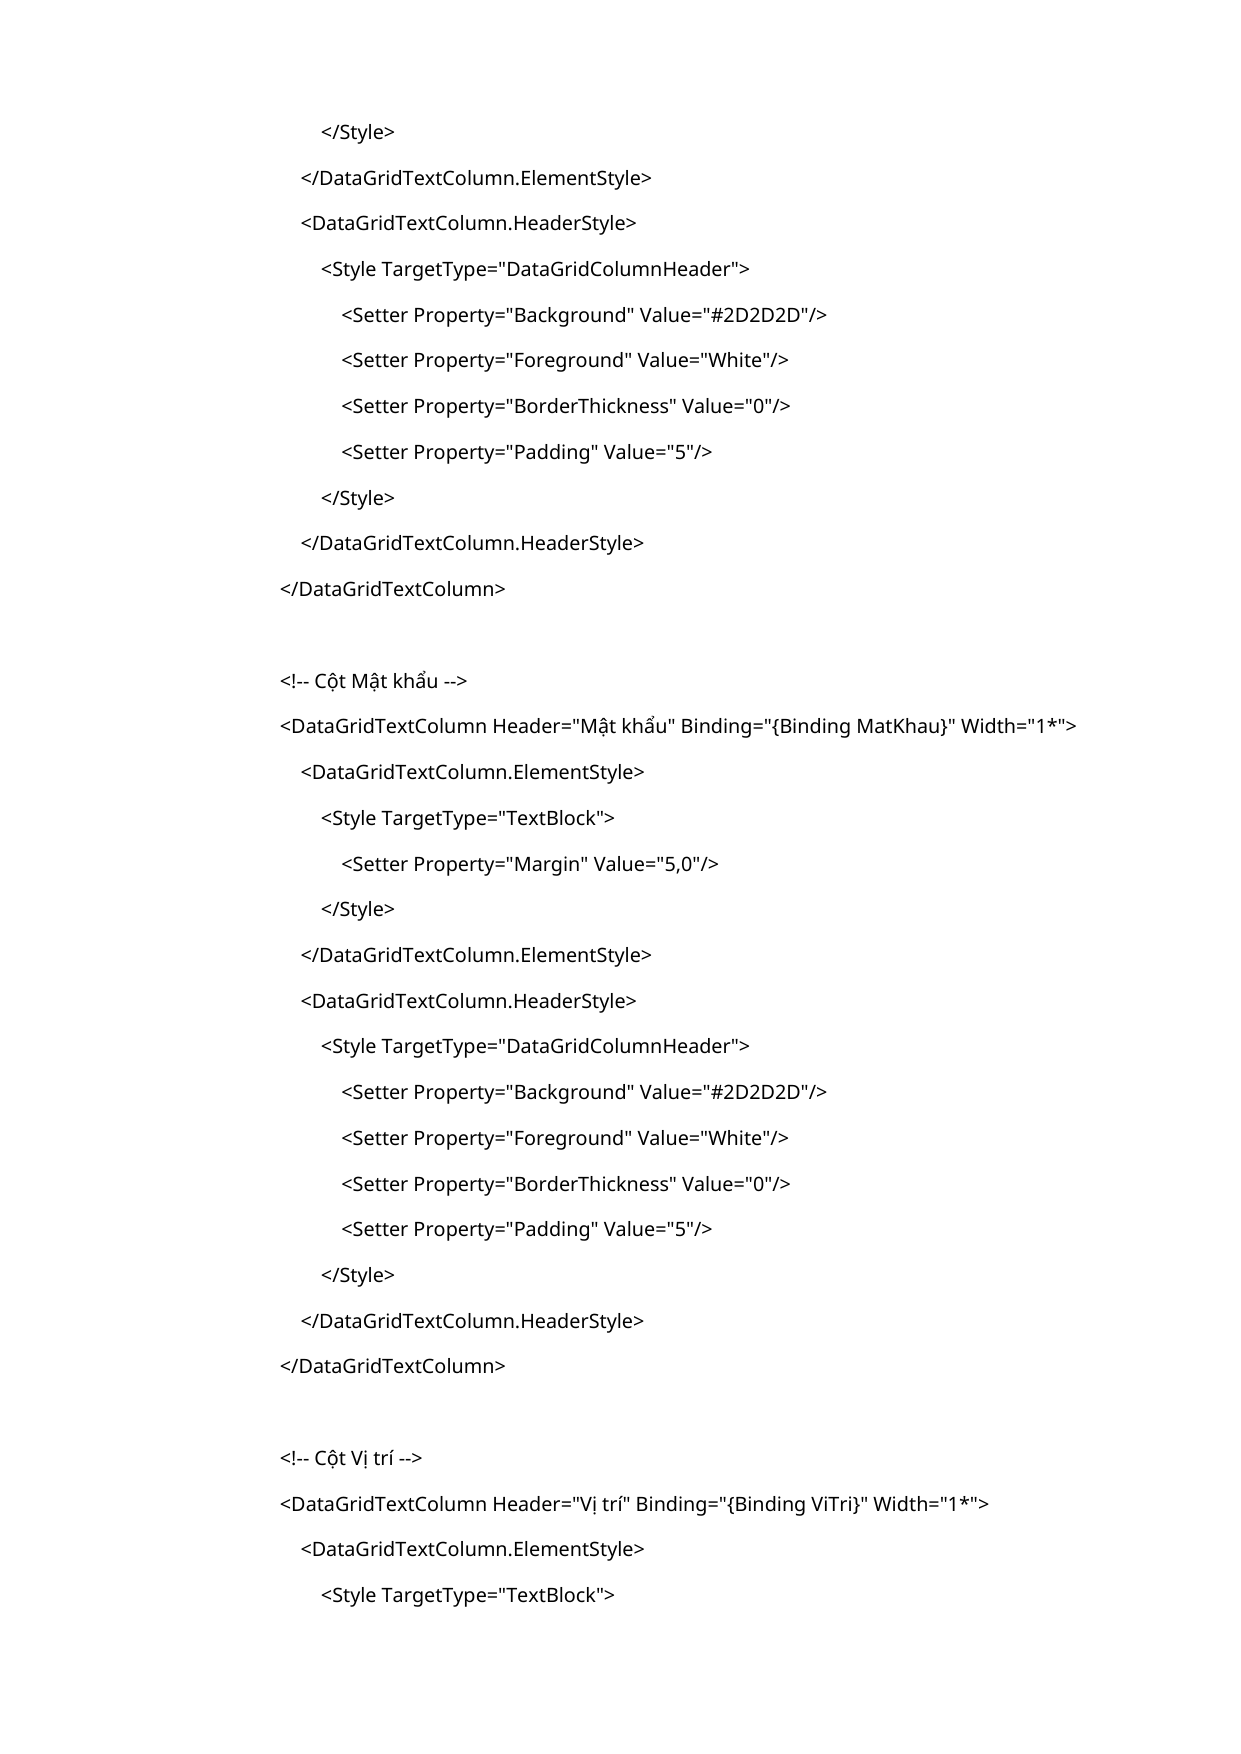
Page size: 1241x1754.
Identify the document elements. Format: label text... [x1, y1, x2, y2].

text </Style> [177, 118, 1122, 145]
text </Style> [177, 484, 1122, 511]
text <DataGridTextColumn.HeaderStyle> [177, 209, 1122, 237]
text <DataGridTextColumn Header="Mật khẩu" Binding="{Binding MatKhau}" Width="1*"> [177, 713, 1122, 739]
text <Style TargetType="DataGridColumnHeader"> [177, 255, 1122, 282]
text </DataGridTextColumn.ElementStyle> [177, 164, 1122, 191]
text </DataGridTextColumn.ElementStyle> [177, 941, 1122, 968]
text </DataGridTextColumn.HeaderStyle> [177, 530, 1122, 557]
text <Setter Property="Background" Value="#2D2D2D"/> [177, 1078, 1122, 1105]
text </Style> [177, 1261, 1122, 1288]
text <!-- Cột Vị trí --> [177, 1444, 1122, 1471]
text <Setter Property="Foreground" Value="White"/> [177, 347, 1122, 374]
text <Setter Property="Background" Value="#2D2D2D"/> [177, 301, 1122, 328]
text <Style TargetType="DataGridColumnHeader"> [177, 1033, 1122, 1060]
text <Setter Property="Margin" Value="5,0"/> [177, 850, 1122, 877]
text <Style TargetType="TextBlock"> [177, 1581, 1122, 1608]
text <DataGridTextColumn.ElementStyle> [177, 758, 1122, 785]
text <Setter Property="Padding" Value="5"/> [177, 438, 1122, 465]
text <DataGridTextColumn.ElementStyle> [177, 1536, 1122, 1563]
text <DataGridTextColumn.HeaderStyle> [177, 987, 1122, 1014]
text <Setter Property="Padding" Value="5"/> [177, 1216, 1122, 1243]
text </DataGridTextColumn.HeaderStyle> [177, 1307, 1122, 1334]
text <DataGridTextColumn Header="Vị trí" Binding="{Binding ViTri}" Width="1*"> [177, 1490, 1122, 1517]
text <Setter Property="BorderThickness" Value="0"/> [177, 1170, 1122, 1197]
text <Setter Property="Foreground" Value="White"/> [177, 1124, 1122, 1151]
text <Style TargetType="TextBlock"> [177, 804, 1122, 831]
text </DataGridTextColumn> [177, 1353, 1122, 1380]
text </Style> [177, 896, 1122, 922]
text <!-- Cột Mật khẩu --> [177, 667, 1122, 694]
text </DataGridTextColumn> [177, 575, 1122, 602]
text <Setter Property="BorderThickness" Value="0"/> [177, 392, 1122, 419]
